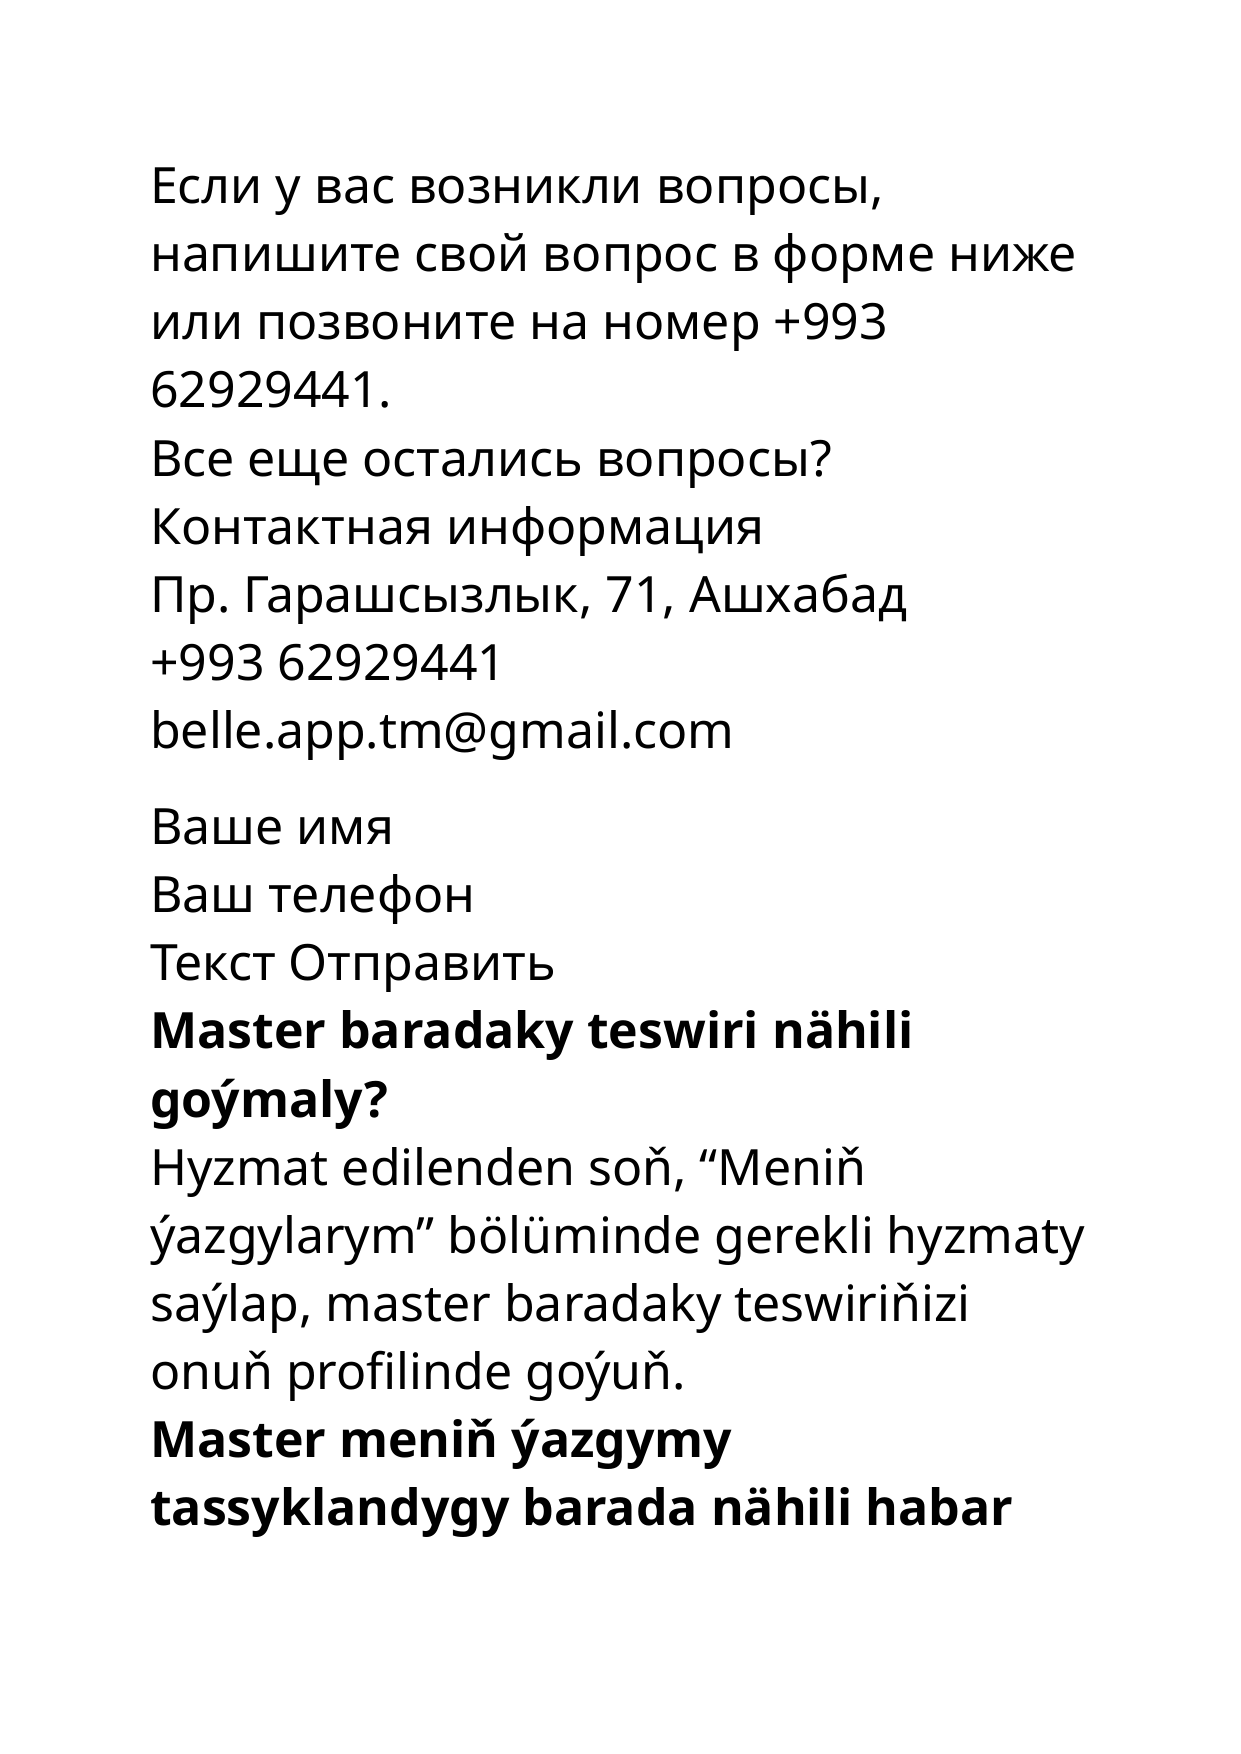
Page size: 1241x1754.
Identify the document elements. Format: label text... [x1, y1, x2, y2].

text Пр. Гарашсызлык, 71, Ашхабад [150, 1036, 1090, 1104]
text Ваш телефон [150, 1337, 1090, 1405]
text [150, 150, 1090, 491]
text Все еще остались вопросы? [150, 899, 1090, 967]
text +993 62929441 [150, 1104, 1090, 1172]
text Текст Отправить [150, 1405, 1090, 1473]
text Контактная информация [150, 967, 1090, 1036]
text  Куда обращаться, если у меня возникли вопросы? Если у вас возникли вопросы, напишите свой вопрос в форме ниже или позвоните на номер +993 62929441. [150, 491, 1090, 899]
text Ваше имя [150, 1269, 1090, 1337]
text belle.app.tm@gmail.com [150, 1172, 1090, 1240]
